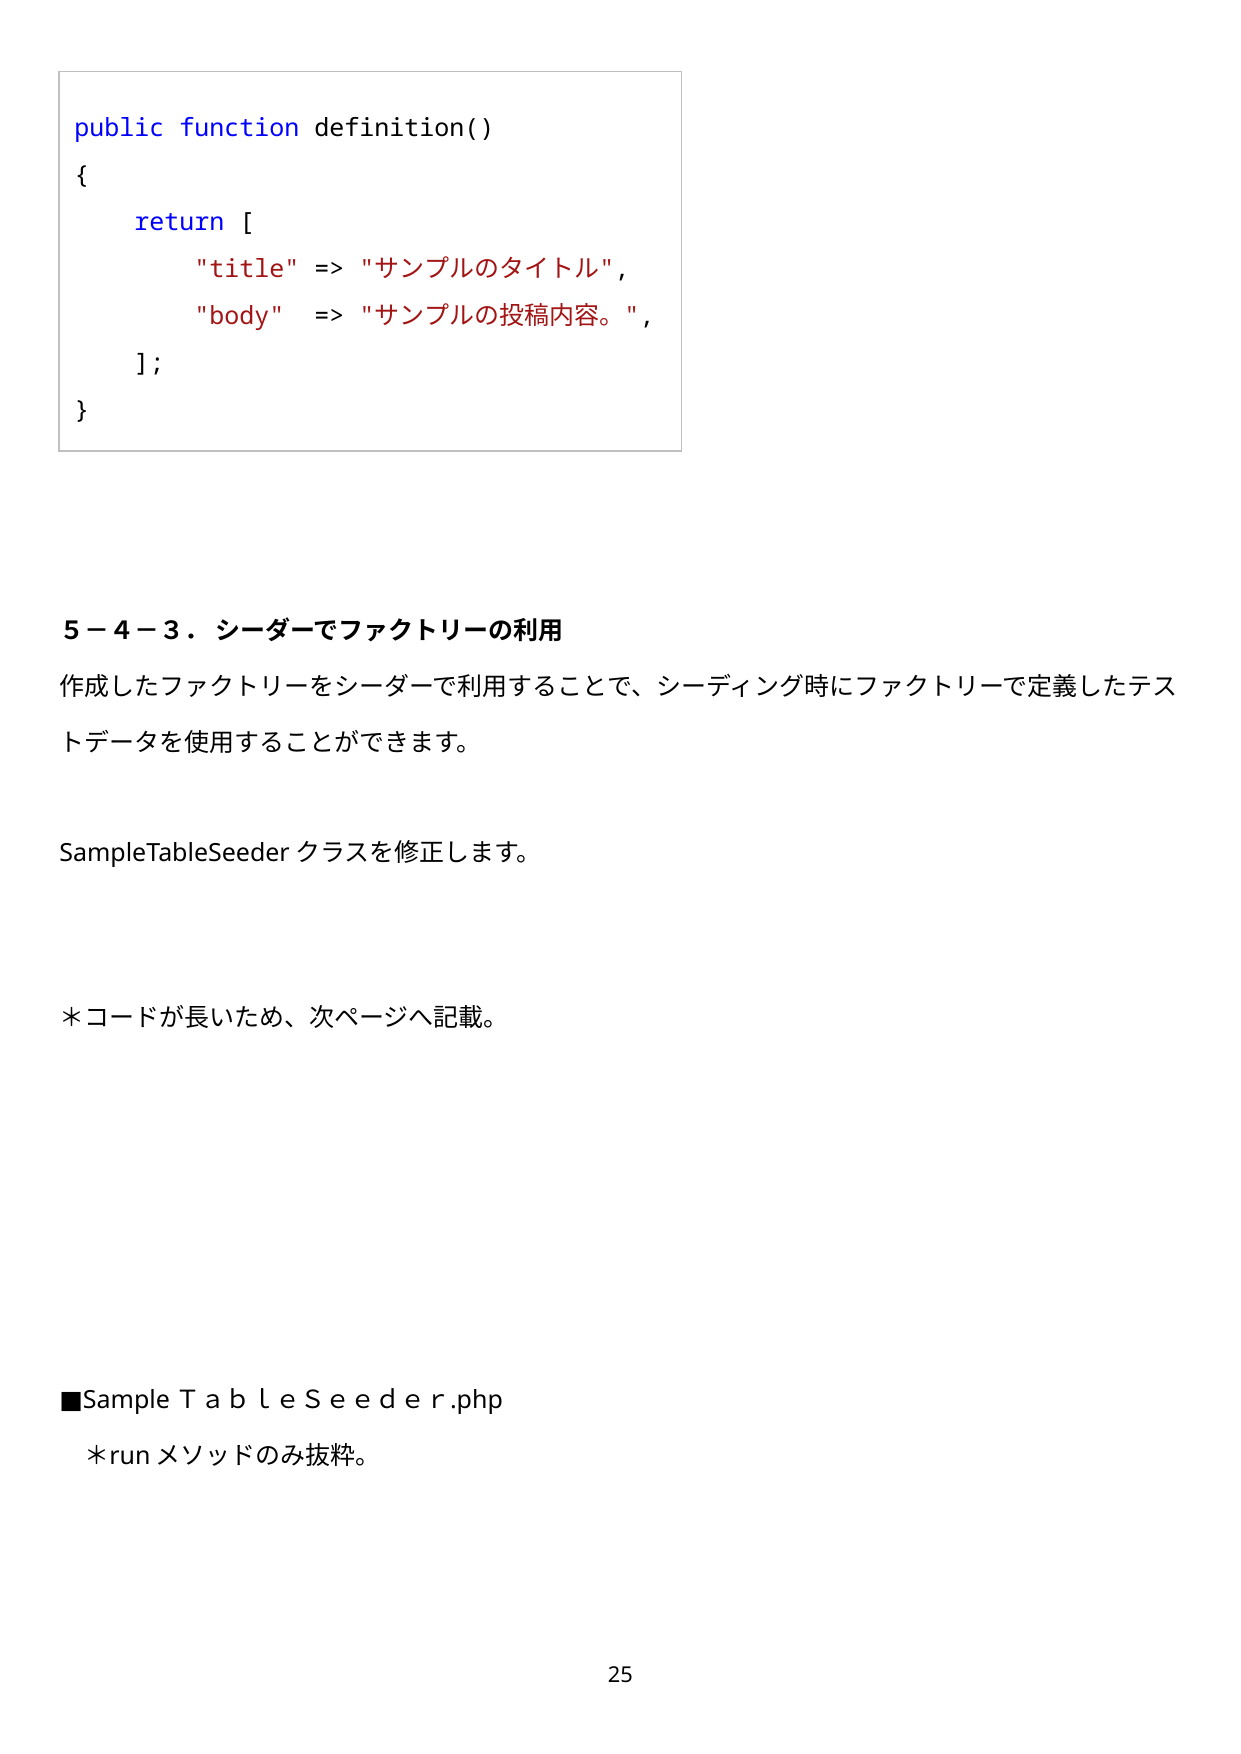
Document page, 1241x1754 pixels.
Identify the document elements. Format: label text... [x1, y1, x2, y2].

text 作成したファクトリーをシーダーで利用することで、シーディング時にファクトリーで定義したテストデータを使用することができます。 [59, 666, 1181, 759]
text ＊コードが長いため、次ページへ記載。 [59, 996, 1181, 1034]
text SampleTableSeederクラスを修正します。 [59, 832, 1181, 869]
text ■SampleＴａｂｌｅＳｅｅｄｅｒ.php [59, 1379, 1181, 1416]
text ５－４－３． シーダーでファクトリーの利用 [59, 610, 1181, 647]
text ＊runメソッドのみ抜粋。 [59, 1434, 1181, 1472]
